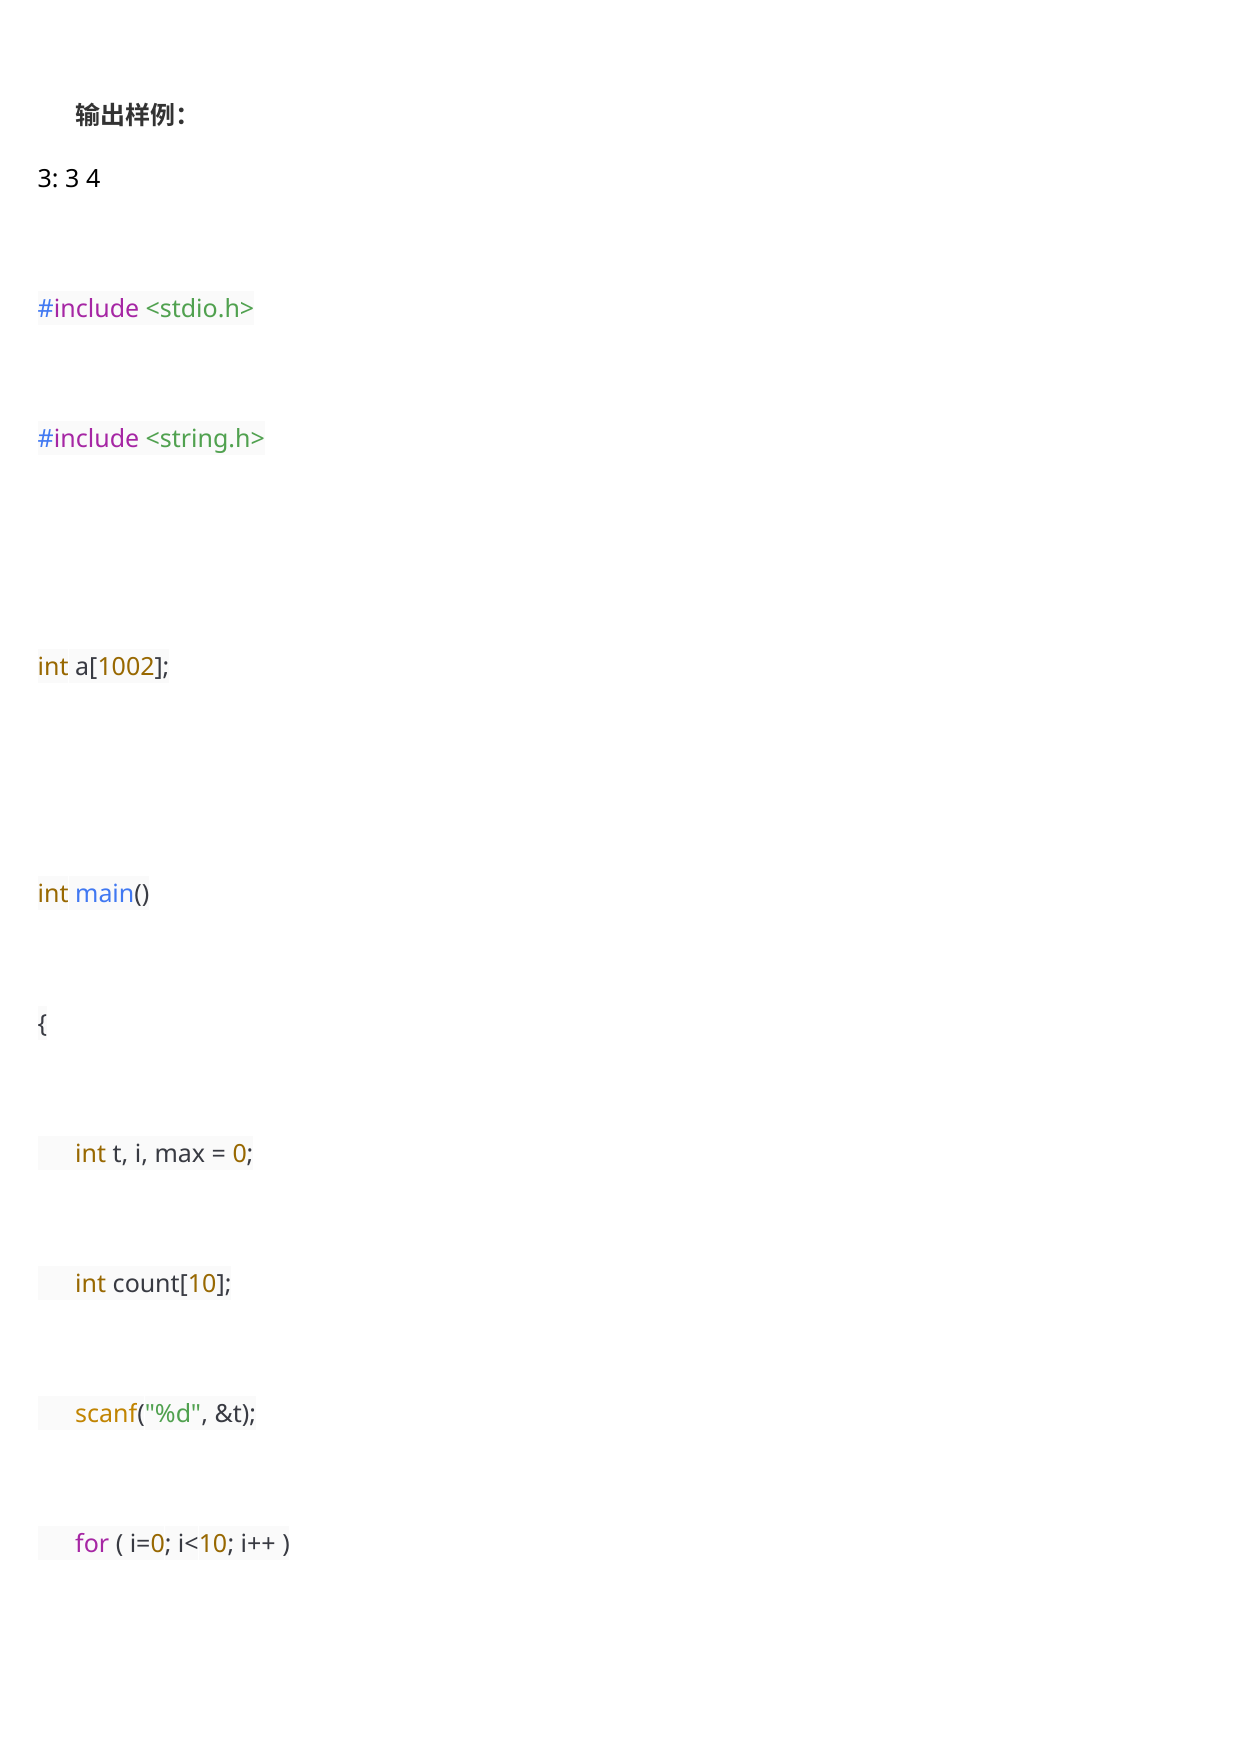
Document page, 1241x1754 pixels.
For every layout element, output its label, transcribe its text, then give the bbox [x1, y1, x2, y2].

list #include <string.h> [37, 406, 1165, 471]
list int t, i, max = 0; [37, 1121, 1165, 1186]
list int count[10]; [37, 1251, 1165, 1316]
list #include <stdio.h> [37, 276, 1165, 341]
list int main() [37, 861, 1165, 926]
list 3: 3 4 [37, 146, 1165, 211]
text 输出样例： [75, 81, 1165, 146]
list { [37, 991, 1165, 1056]
list int a[1002]; [37, 633, 1165, 698]
list scanf("%d", &t); [37, 1381, 1165, 1446]
list for ( i=0; i<10; i++ ) [37, 1511, 1165, 1576]
